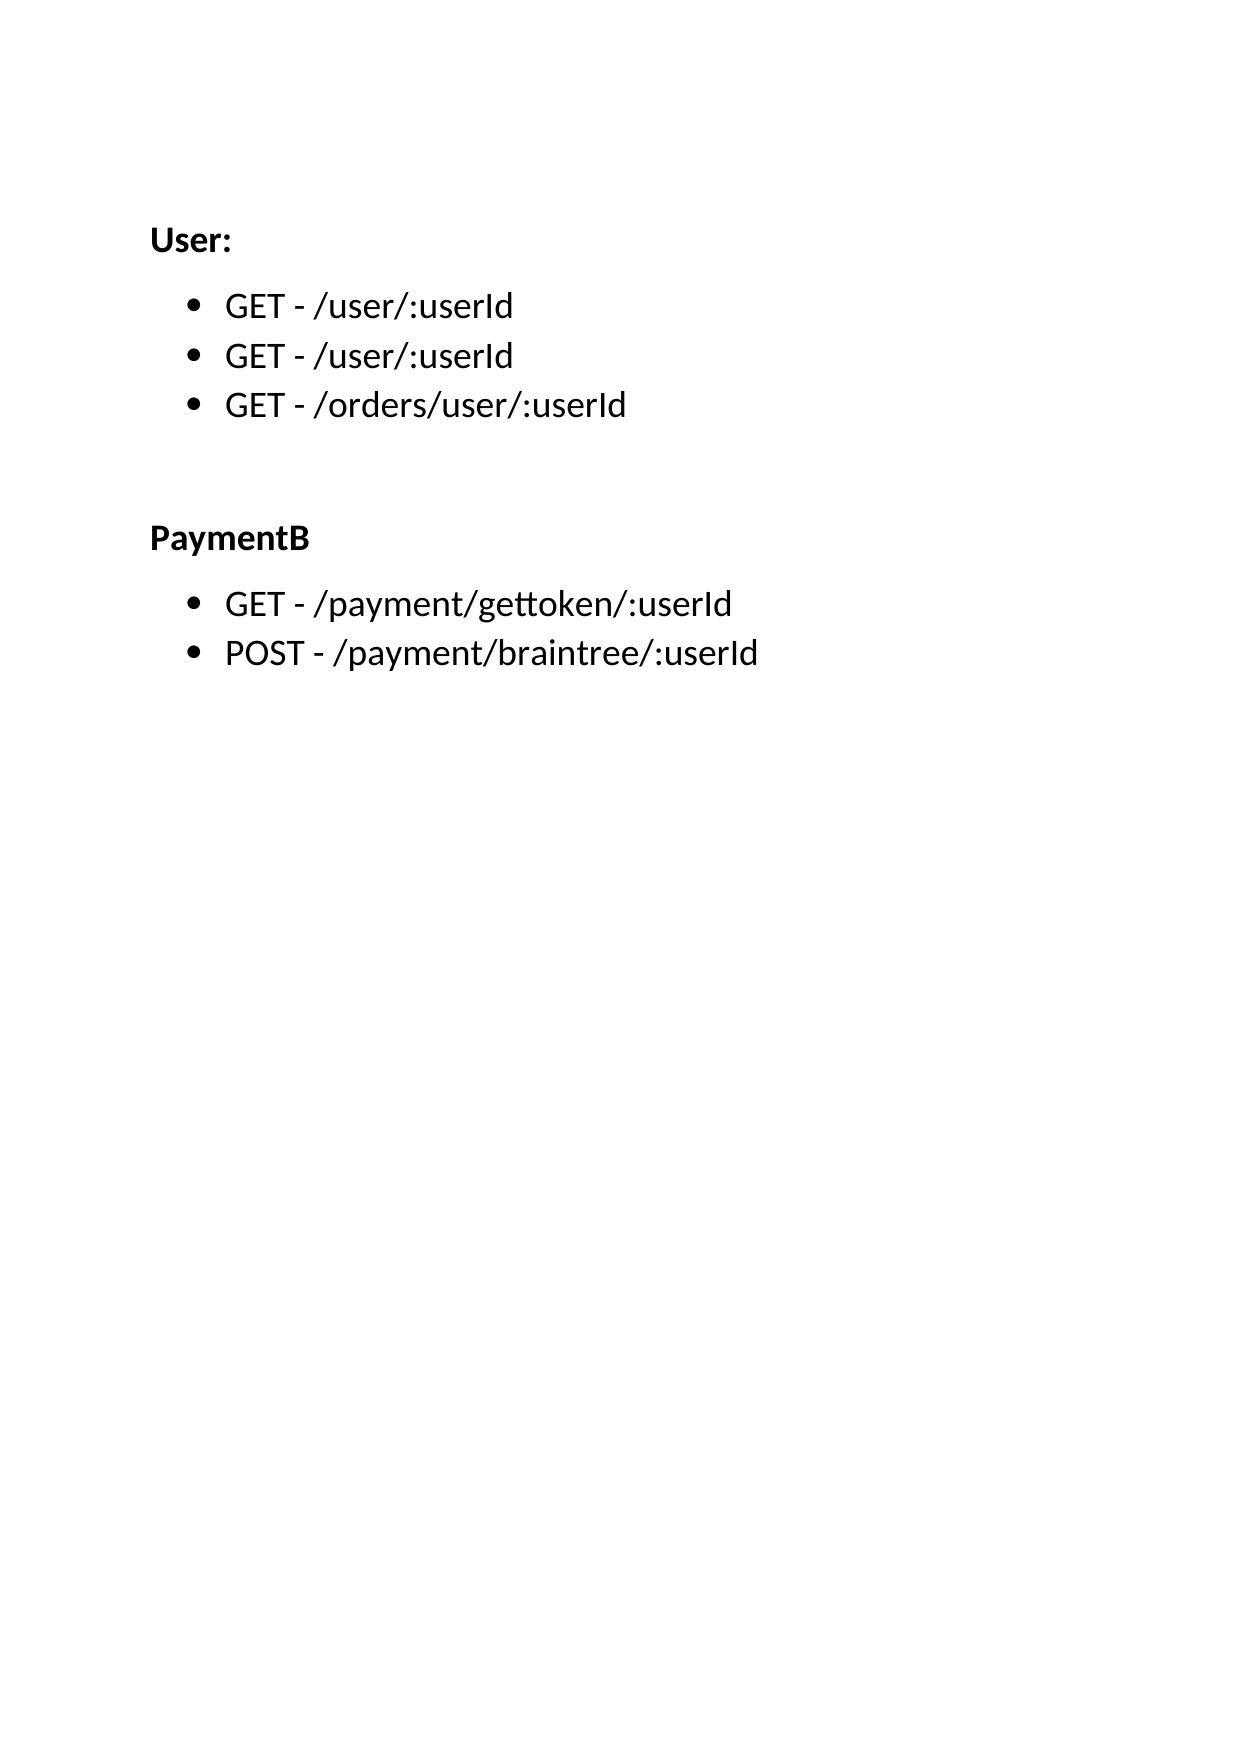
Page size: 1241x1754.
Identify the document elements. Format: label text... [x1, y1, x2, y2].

list POST - /payment/braintree/:userId [187, 629, 1090, 675]
text PaymentB [150, 513, 1090, 559]
list GET - /orders/user/:userId [187, 381, 1090, 427]
text User: [150, 216, 1090, 262]
list GET - /user/:userId [187, 282, 1090, 328]
list GET - /payment/gettoken/:userId [187, 580, 1090, 626]
list GET - /user/:userId [187, 332, 1090, 378]
